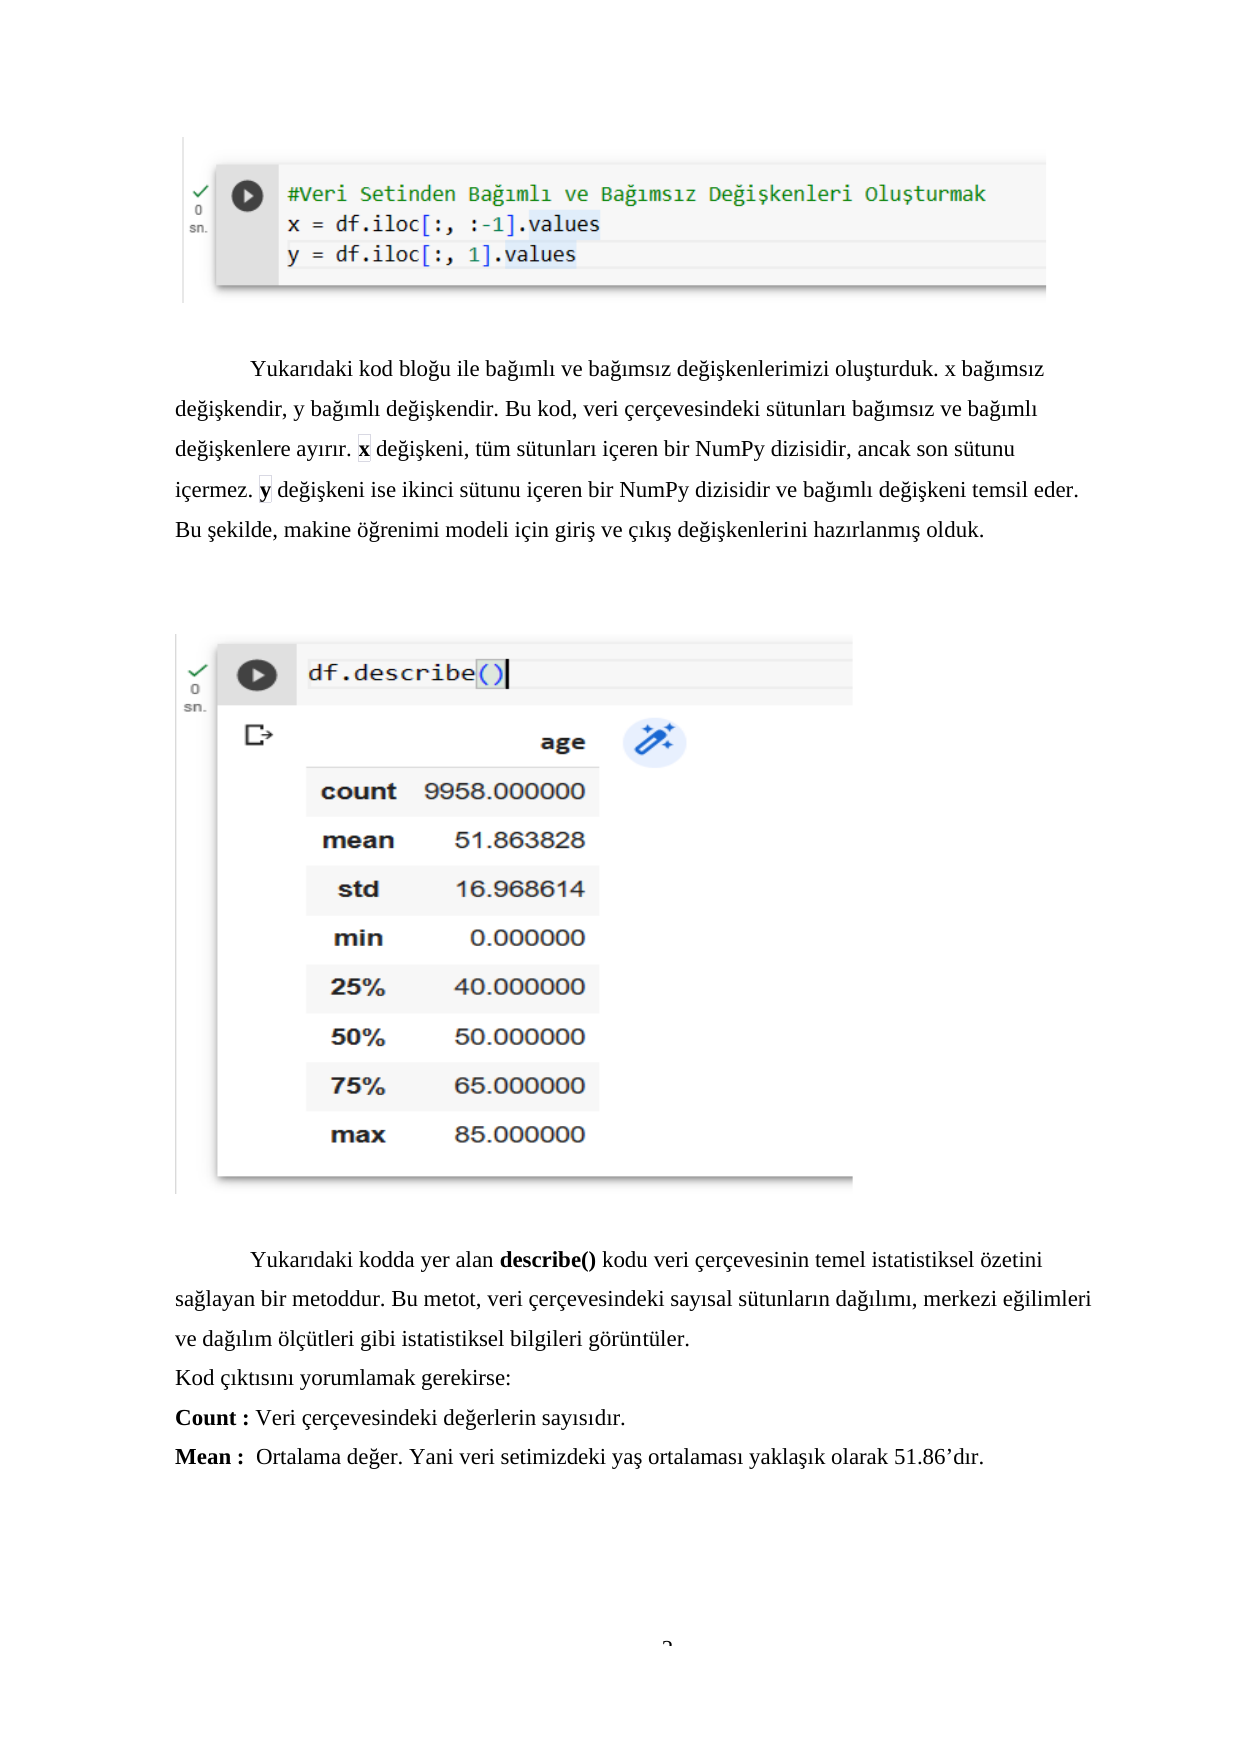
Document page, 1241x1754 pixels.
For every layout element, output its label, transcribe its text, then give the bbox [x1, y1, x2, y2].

text Mean : Ortalama değer. Yani veri setimizdeki yaş ortalaması yaklaşık olarak 51.86’dır. [175, 1443, 1219, 1470]
text Kod çıktısını yorumlamak gerekirse: [175, 1364, 1219, 1391]
picture [175, 137, 1047, 303]
text değişkenlere ayırır. x değişkeni, tüm sütunları içeren bir NumPy dizisidir, ancak son sütunu [371, 434, 1219, 461]
text Bu şekilde, makine öğrenimi modeli için giriş ve çıkış değişkenlerini hazırlanmış olduk. [175, 516, 1219, 542]
text Yukarıdaki kod bloğu ile bağımlı ve bağımsız değişkenlerimizi oluşturduk. x bağımsız [175, 355, 1219, 381]
text ve dağılım ölçütleri gibi istatistiksel bilgileri görüntüler. [175, 1325, 1219, 1351]
text içermez. y değişkeni ise ikinci sütunu içeren bir NumPy dizisidir ve bağımlı değişkeni temsil eder. [272, 475, 1219, 502]
text Count : Veri çerçevesindeki değerlerin sayısıdır. [175, 1404, 1219, 1430]
text sağlayan bir metoddur. Bu metot, veri çerçevesindeki sayısal sütunların dağılımı, merkezi eğilimleri [175, 1285, 1219, 1312]
text Yukarıdaki kodda yer alan describe() kodu veri çerçevesinin temel istatistiksel özetini [175, 1246, 1219, 1272]
text değişkendir, y bağımlı değişkendir. Bu kod, veri çerçevesindeki sütunları bağımsız ve bağımlı [175, 394, 1219, 421]
picture [175, 634, 853, 1194]
